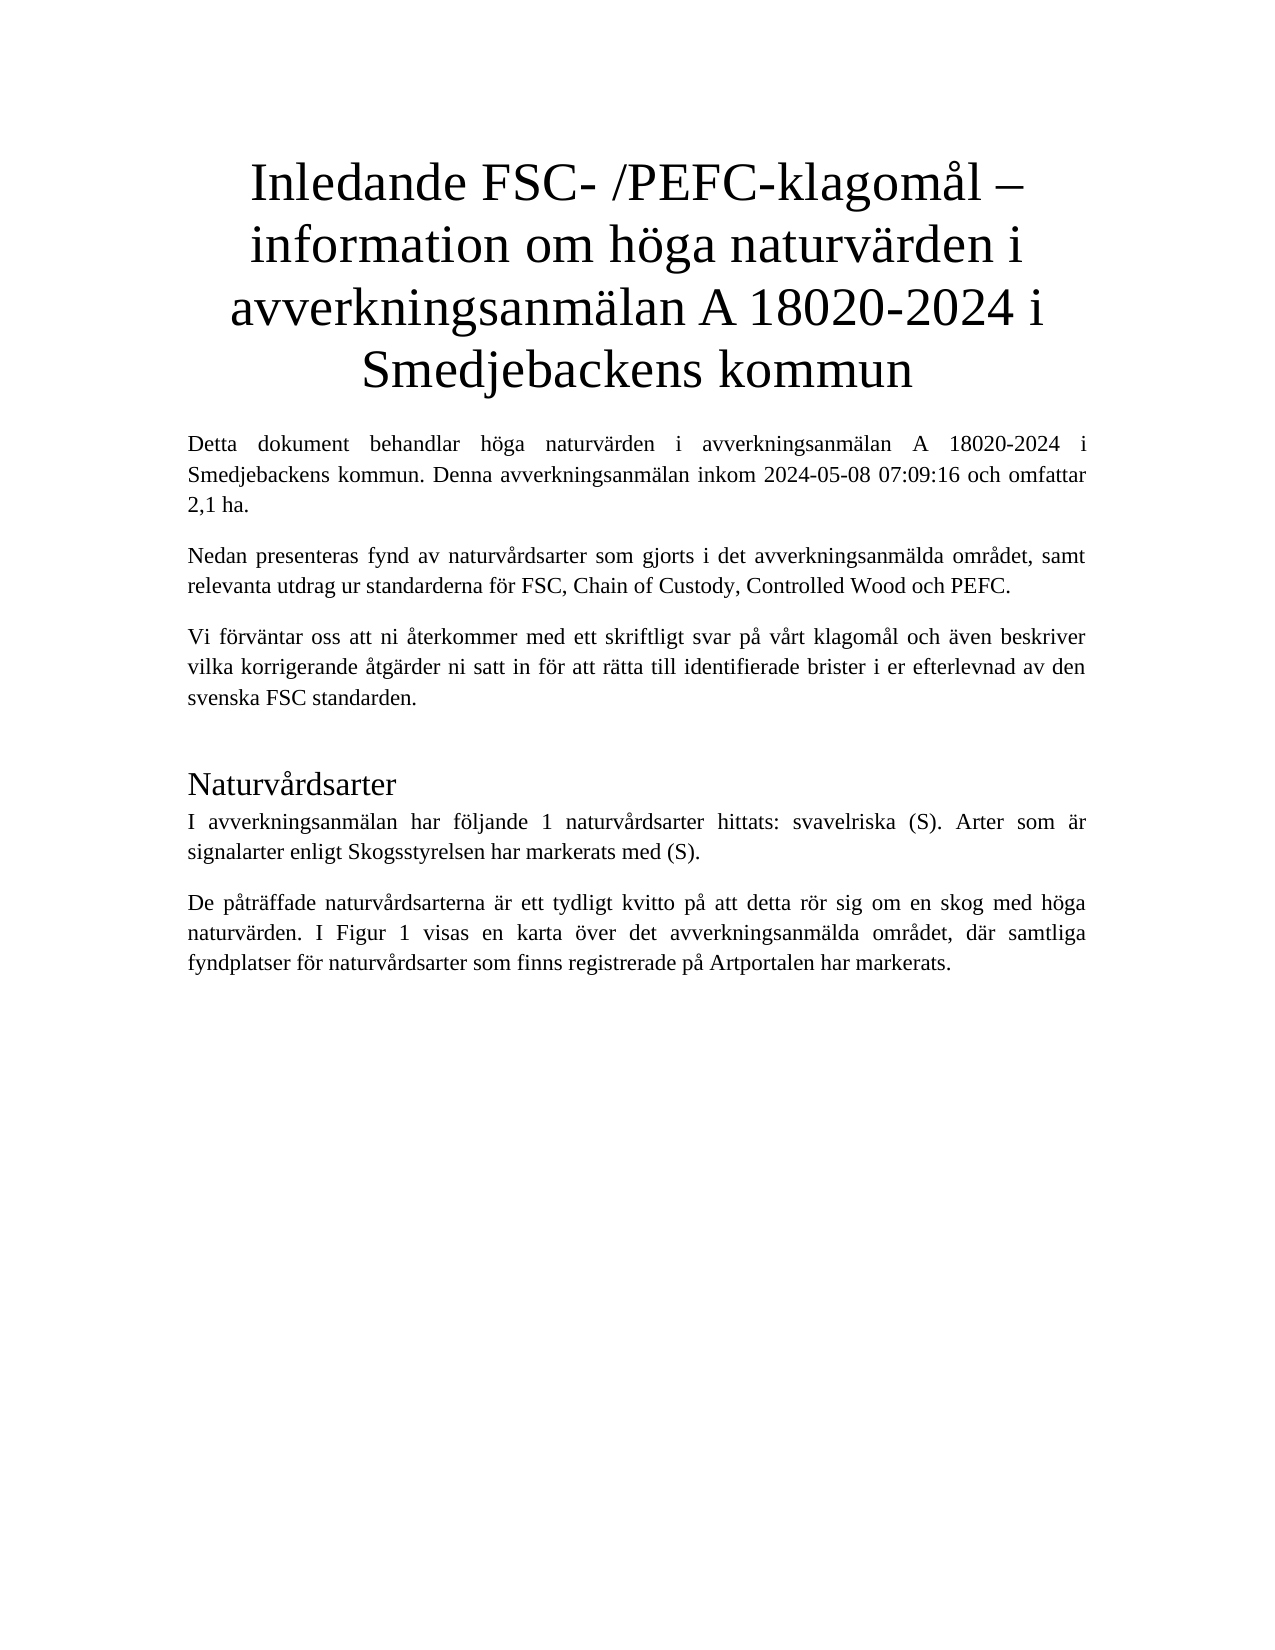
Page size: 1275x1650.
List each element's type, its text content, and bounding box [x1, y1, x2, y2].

text I avverkningsanmälan har följande 1 naturvårdsarter hittats: svavelriska (S). Arter som är signalarter enligt Skogsstyrelsen har markerats med (S). [187, 808, 1087, 864]
text Nedan presenteras fynd av naturvårdsarter som gjorts i det avverkningsanmälda området, samt relevanta utdrag ur standarderna för FSC, Chain of Custody, Controlled Wood och PEFC. [187, 542, 1087, 598]
text Detta dokument behandlar höga naturvärden i avverkningsanmälan A 18020-2024 i Smedjebackens kommun. Denna avverkningsanmälan inkom 2024-05-08 07:09:16 och omfattar 2,1 ha. [187, 430, 1087, 517]
subtitle Naturvårdsarter [187, 764, 1087, 802]
title Inledande FSC- /PEFC-klagomål – information om höga naturvärden i avverkningsanmälan A 18020-2024 i Smedjebackens kommun [187, 150, 1087, 399]
text Vi förväntar oss att ni återkommer med ett skriftligt svar på vårt klagomål och även beskriver vilka korrigerande åtgärder ni satt in för att rätta till identifierade brister i er efterlevnad av den svenska FSC standarden. [187, 623, 1087, 710]
text De påträffade naturvårdsarterna är ett tydligt kvitto på att detta rör sig om en skog med höga naturvärden. I Figur 1 visas en karta över det avverkningsanmälda området, där samtliga fyndplatser för naturvårdsarter som finns registrerade på Artportalen har markerats. [187, 889, 1087, 976]
